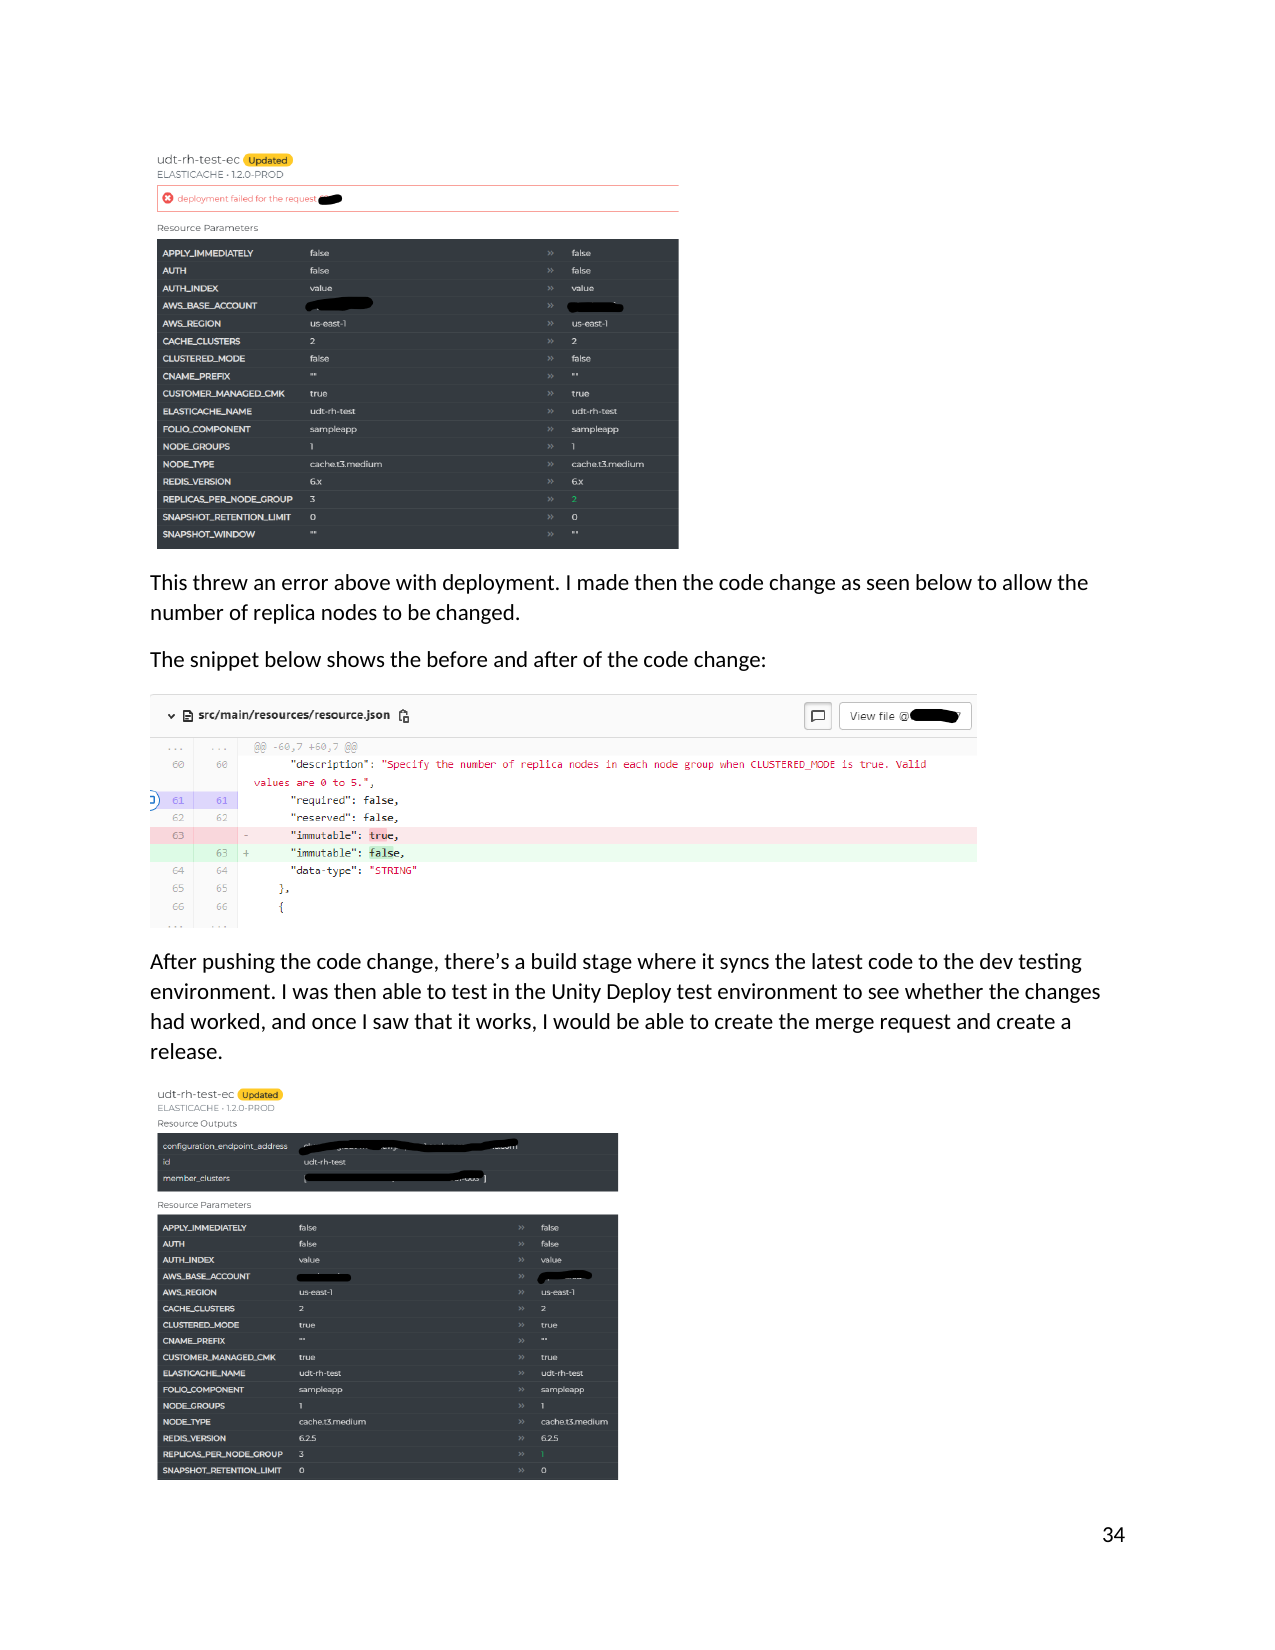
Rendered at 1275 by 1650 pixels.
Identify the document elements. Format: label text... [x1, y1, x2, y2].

text The snippet below shows the before and after of the code change: [150, 645, 1125, 673]
text After pushing the code change, there’s a build stage where it syncs the latest code to the dev testing environment. I was then able to test in the Unity Deploy test environment to see whether the changes had worked, and once I saw that it works, I would be able to create the merge request and create a release. [150, 947, 1125, 1065]
picture [150, 692, 977, 928]
text This threw an error above with deployment. I made then the code change as seen below to allow the number of replica nodes to be changed. [150, 568, 1125, 626]
picture [150, 150, 679, 550]
picture [150, 1084, 619, 1480]
